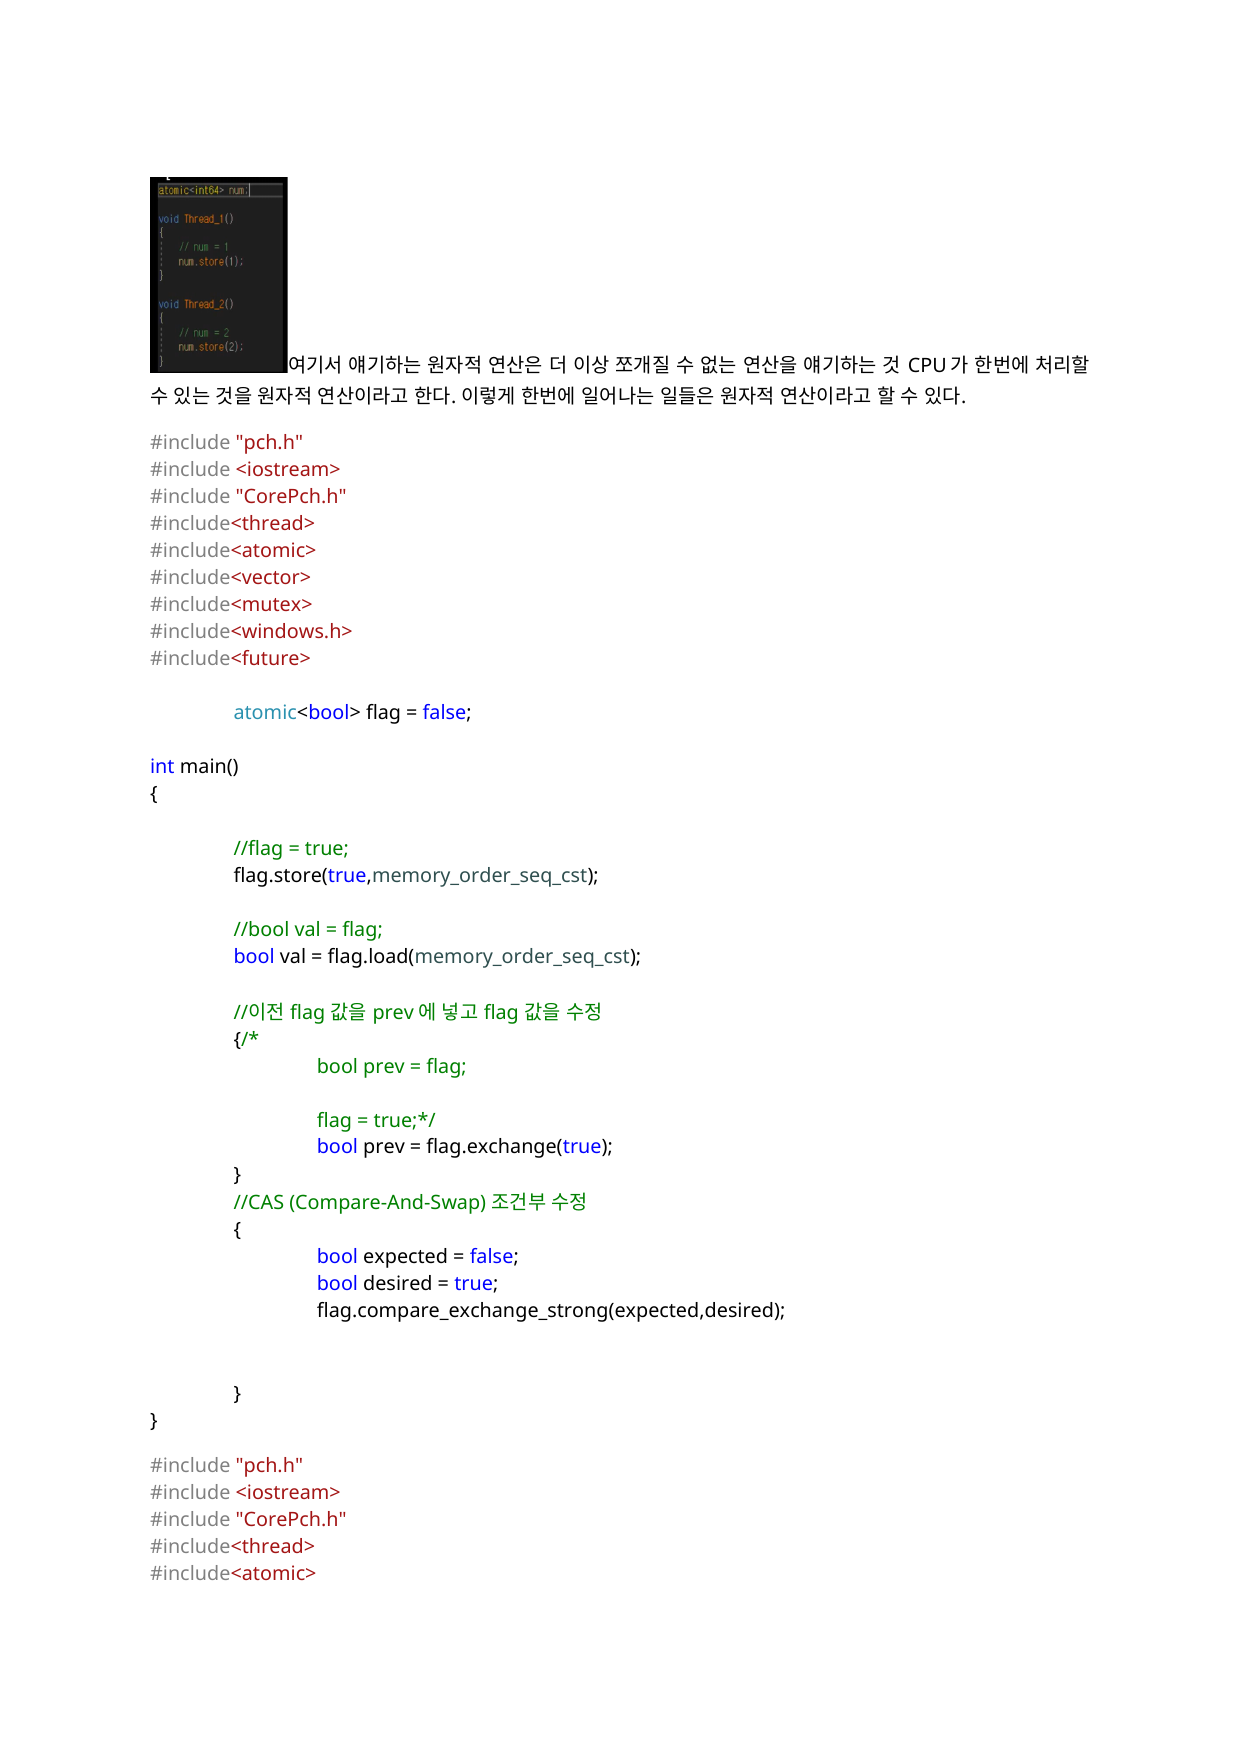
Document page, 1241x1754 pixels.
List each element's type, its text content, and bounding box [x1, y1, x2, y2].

text int main() [150, 752, 1090, 779]
text #include<vector> [150, 563, 1090, 590]
text atomic<bool> flag = false; [150, 698, 1090, 725]
text 여기서 얘기하는 원자적 연산은 더 이상 쪼개질 수 없는 연산을 얘기하는 것 CPU가 한번에 처리할 수 있는 것을 원자적 연산이라고 한다. 이렇게 한번에 일어나는 일들은 원자적 연산이라고 할 수 있다. [150, 177, 1090, 409]
text #include<windows.h> [150, 617, 1090, 644]
text } [150, 1379, 1090, 1406]
text #include "CorePch.h" [150, 482, 1090, 509]
text bool val = flag.load(memory_order_seq_cst); [150, 942, 1090, 969]
text #include<atomic> [150, 1559, 1090, 1586]
text bool prev = flag; [150, 1052, 1090, 1079]
text #include "pch.h" [150, 428, 1090, 455]
text bool desired = true; [150, 1269, 1090, 1296]
text {/* [150, 1025, 1090, 1052]
text #include <iostream> [150, 455, 1090, 482]
text #include<thread> [150, 1532, 1090, 1559]
text { [150, 779, 1090, 806]
text bool expected = false; [150, 1242, 1090, 1269]
text } [150, 1406, 1090, 1433]
text #include<future> [150, 644, 1090, 671]
text #include <iostream> [150, 1478, 1090, 1506]
text #include<atomic> [150, 536, 1090, 563]
text #include<mutex> [150, 590, 1090, 617]
text flag.store(true,memory_order_seq_cst); [150, 861, 1090, 888]
text bool prev = flag.exchange(true); [150, 1133, 1090, 1160]
text #include<thread> [150, 509, 1090, 536]
text //flag = true; [150, 834, 1090, 861]
picture [150, 177, 288, 373]
text } [150, 1160, 1090, 1187]
text flag = true;*/ [150, 1106, 1090, 1133]
text //CAS (Compare-And-Swap) 조건부 수정 [150, 1187, 1090, 1216]
text { [150, 1216, 1090, 1242]
text flag.compare_exchange_strong(expected,desired); [150, 1296, 1090, 1323]
text #include "CorePch.h" [150, 1506, 1090, 1532]
text //이전 flag 값을 prev에 넣고 flag 값을 수정 [150, 996, 1090, 1025]
text //bool val = flag; [150, 915, 1090, 942]
text #include "pch.h" [150, 1452, 1090, 1478]
